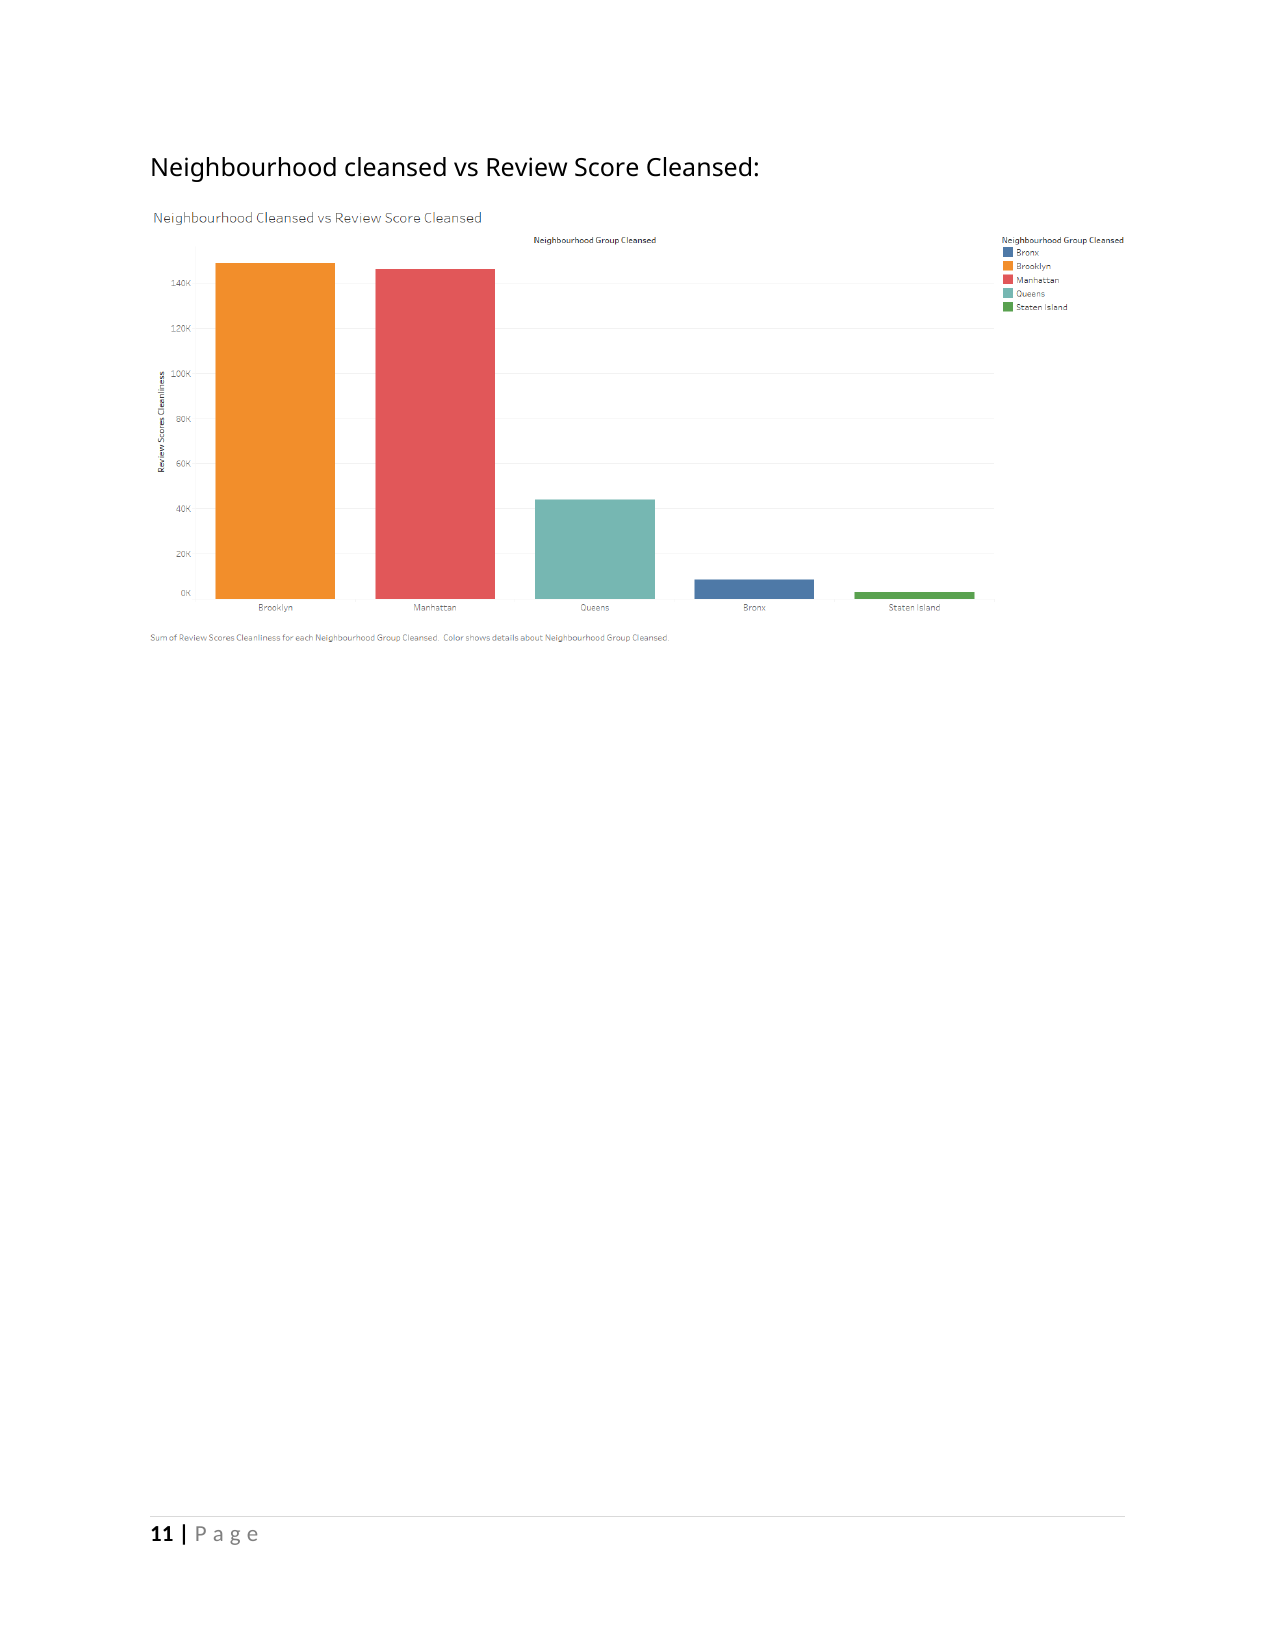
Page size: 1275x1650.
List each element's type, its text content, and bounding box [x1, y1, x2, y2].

text Neighbourhood cleansed vs Review Score Cleansed: [150, 150, 1125, 184]
picture [150, 203, 1125, 643]
